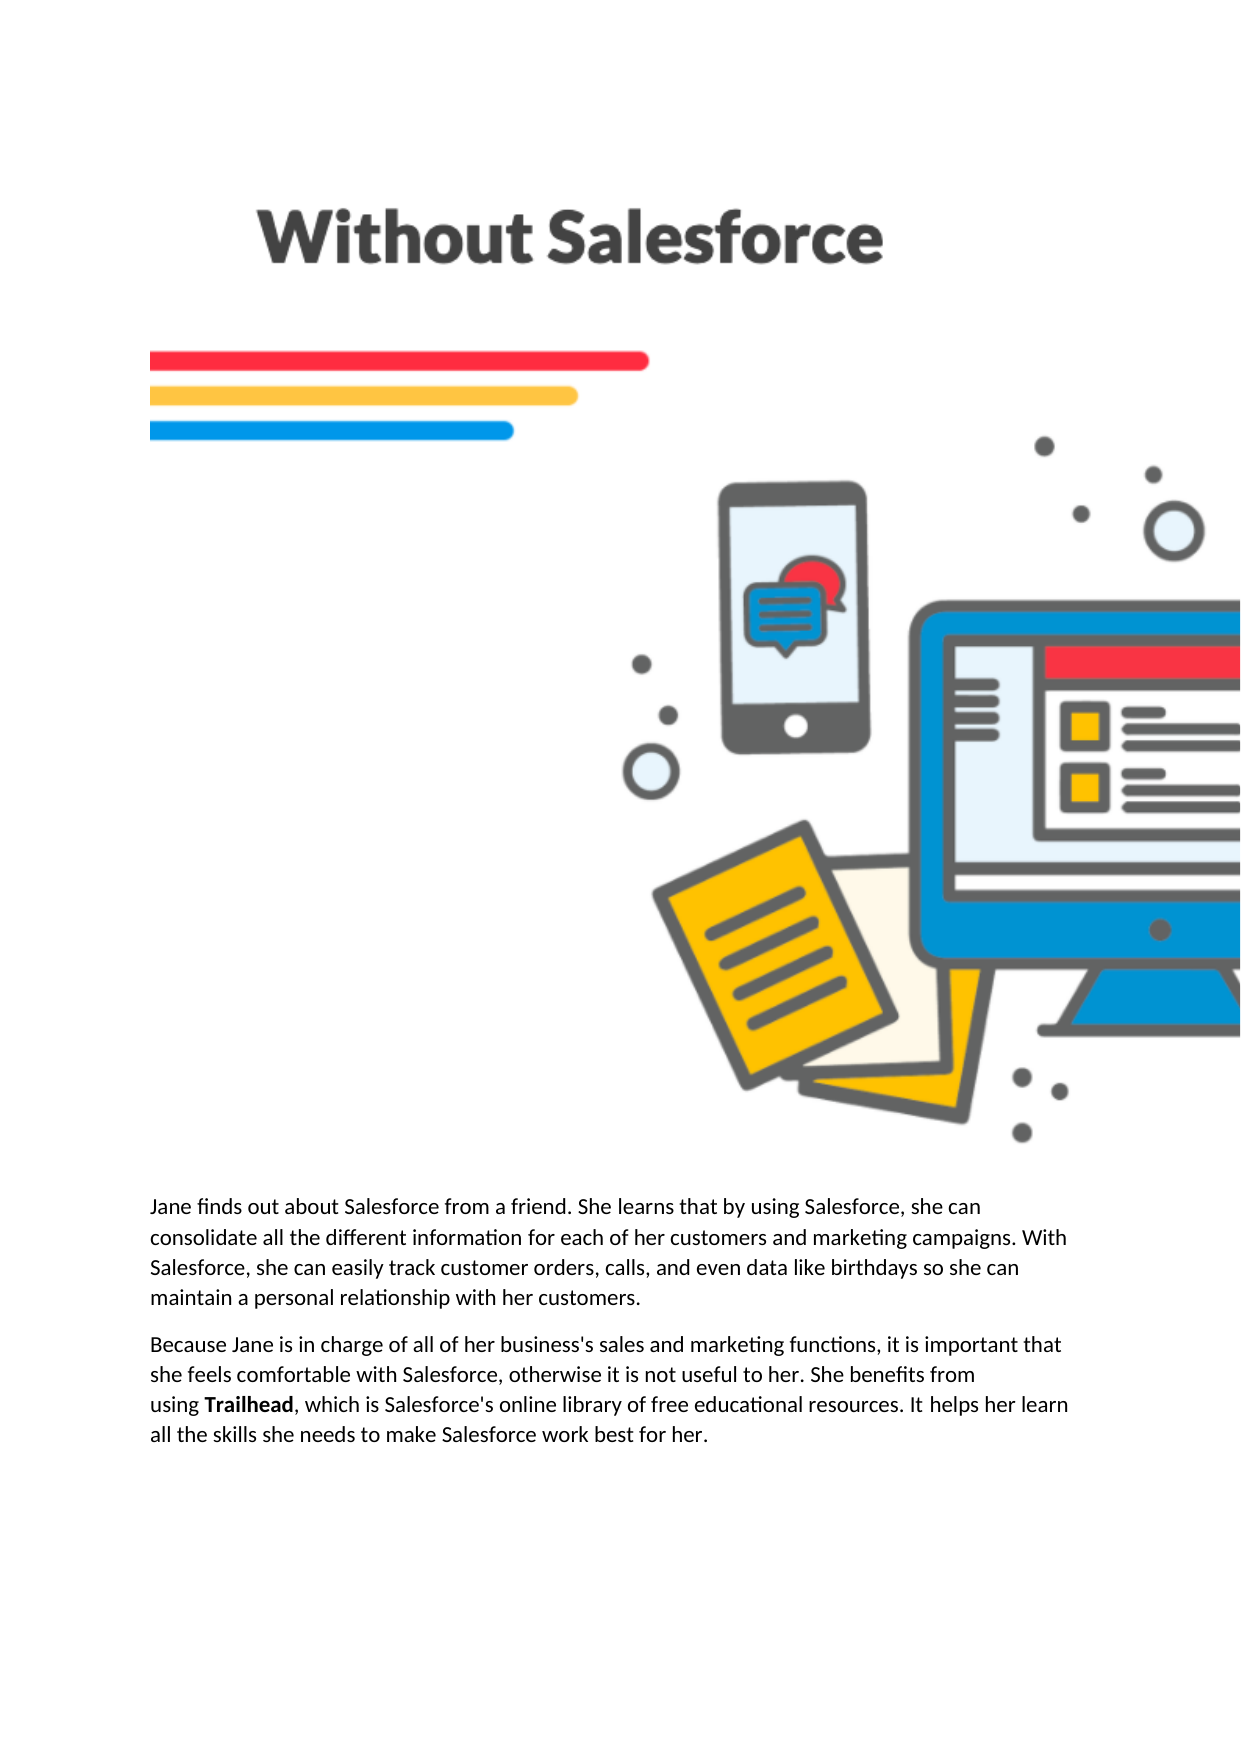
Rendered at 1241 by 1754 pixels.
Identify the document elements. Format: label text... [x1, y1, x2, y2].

picture [1149, 918, 1171, 941]
text Because Jane is in charge of all of her business's sales and marketing functions, it is important that she feels comfortable with Salesforce, otherwise it is not useful to her. She benefits from using Trailhead, which is Salesforce's online library of free educational resources. It helps her learn all the skills she needs to make Salesforce work best for her. [150, 1330, 1090, 1449]
picture [943, 634, 1241, 903]
text Jane finds out about Salesforce from a friend. She learns that by using Salesforce, she can consolidate all the different information for each of her customers and marketing campaigns. With Salesforce, she can easily track customer orders, calls, and even data like birthdays so she can maintain a personal relationship with her customers. [150, 1192, 1090, 1311]
picture [150, 150, 1241, 1174]
